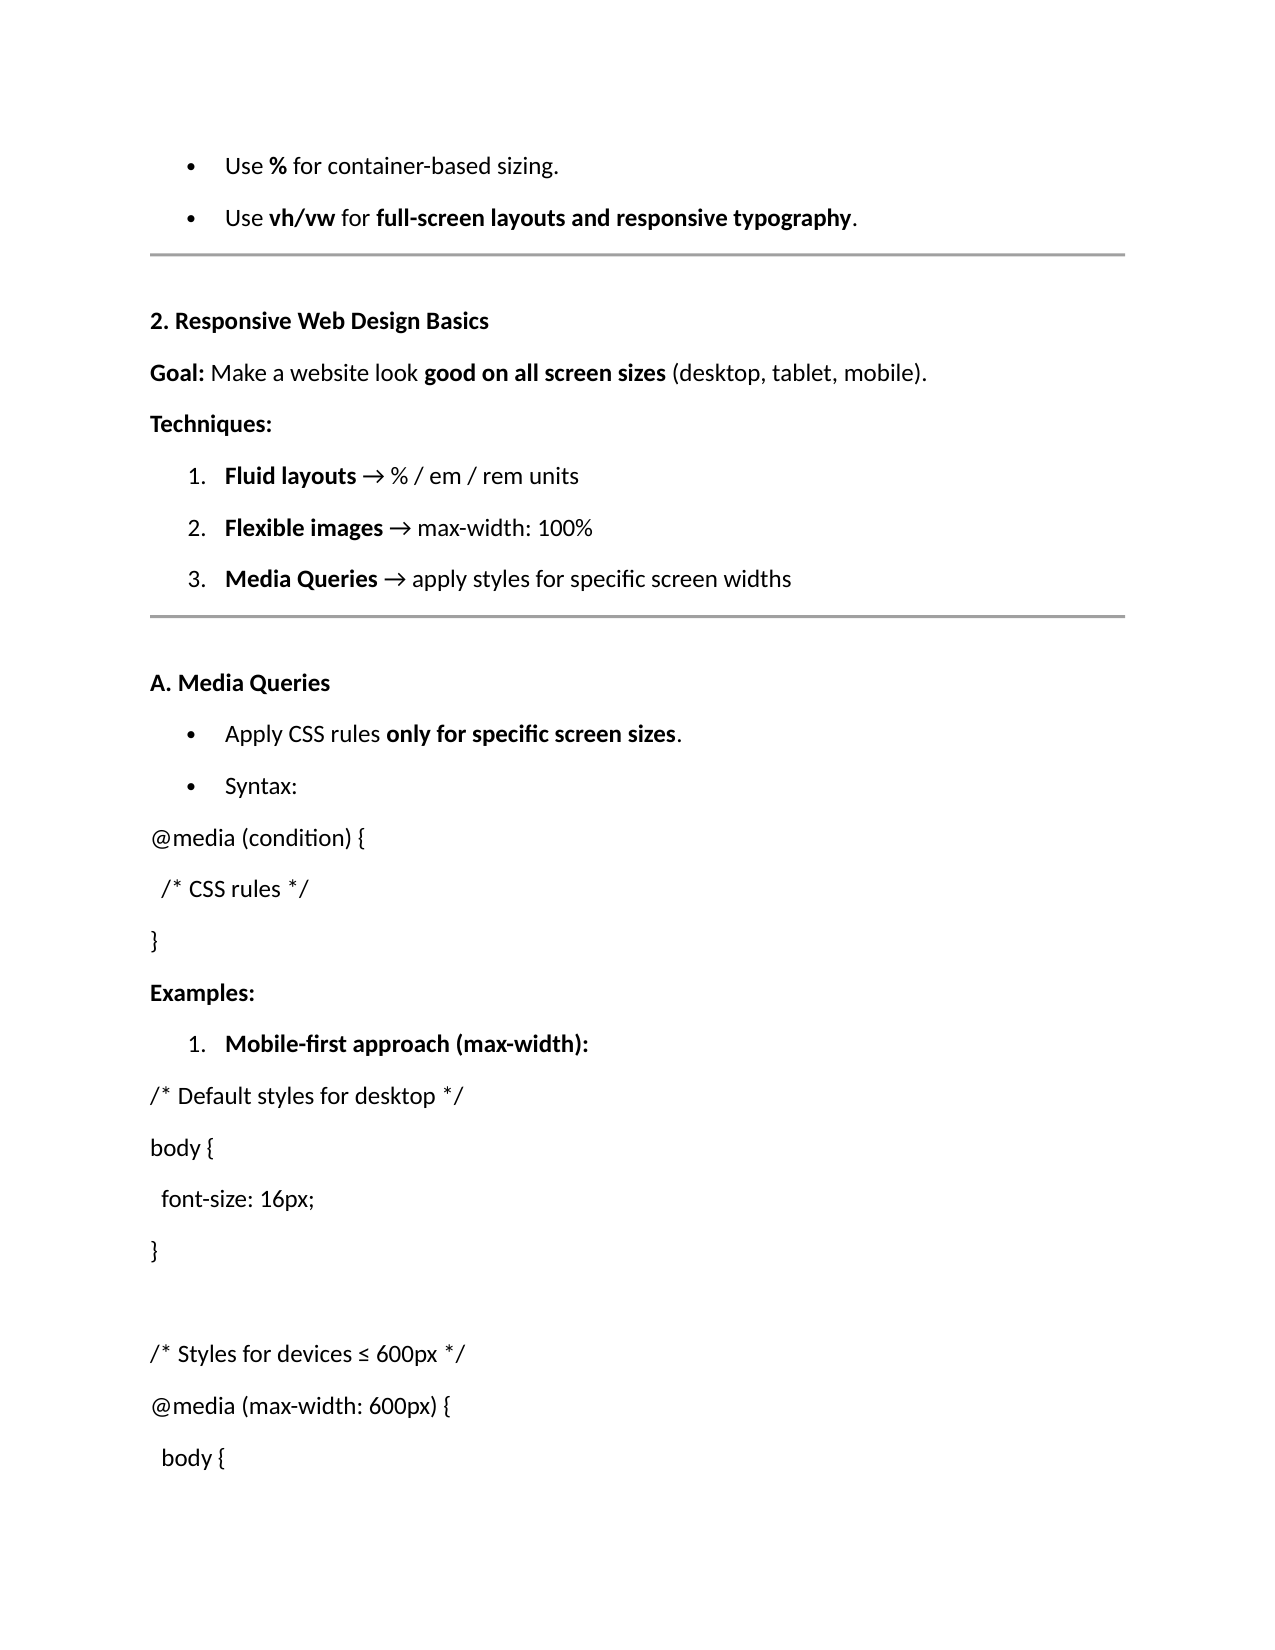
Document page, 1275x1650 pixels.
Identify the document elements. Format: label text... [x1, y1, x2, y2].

list Use % for container-based sizing. [187, 150, 1125, 181]
text Goal: Make a website look good on all screen sizes (desktop, tablet, mobile). [150, 357, 1125, 387]
text /* Styles for devices ≤ 600px */ [150, 1338, 1125, 1369]
text Examples: [150, 977, 1125, 1007]
list Fluid layouts → % / em / rem units [187, 460, 1125, 491]
text A. Media Queries [150, 667, 1125, 697]
text /* Default styles for desktop */ [150, 1080, 1125, 1111]
list Media Queries → apply styles for specific screen widths [187, 563, 1125, 594]
text } [150, 1235, 1125, 1266]
text body { [150, 1132, 1125, 1162]
text /* CSS rules */ [150, 873, 1125, 904]
text body { [150, 1442, 1125, 1472]
text @media (max-width: 600px) { [150, 1390, 1125, 1421]
text @media (condition) { [150, 822, 1125, 852]
list Apply CSS rules only for specific screen sizes. [187, 718, 1125, 749]
list Use vh/vw for full-screen layouts and responsive typography. [187, 202, 1125, 232]
text Techniques: [150, 408, 1125, 439]
text font-size: 16px; [150, 1183, 1125, 1214]
list Mobile-first approach (max-width): [187, 1028, 1125, 1059]
list Flexible images → max-width: 100% [187, 512, 1125, 542]
list Syntax: [187, 770, 1125, 801]
text 2. Responsive Web Design Basics [150, 305, 1125, 336]
text } [150, 925, 1125, 956]
